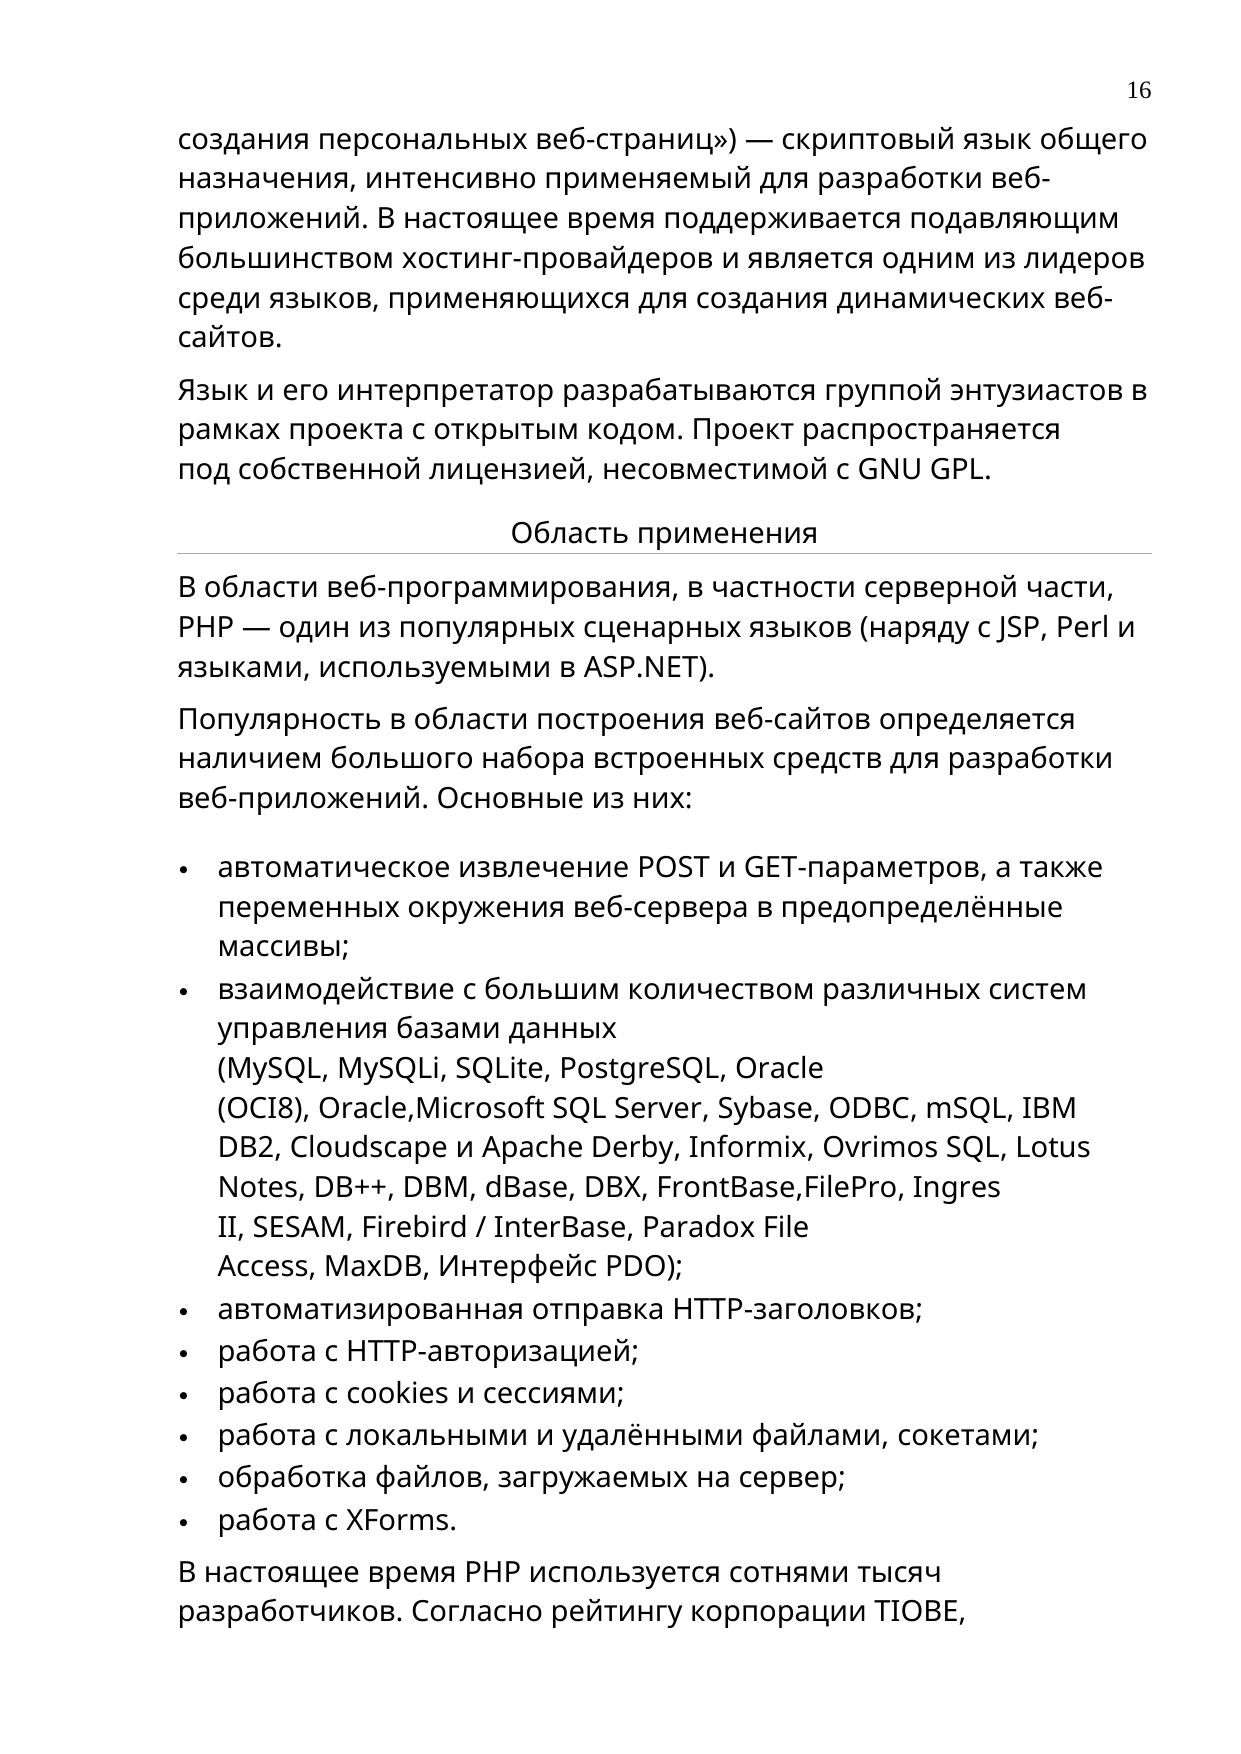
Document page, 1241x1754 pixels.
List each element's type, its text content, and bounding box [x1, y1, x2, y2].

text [177, 118, 1152, 356]
list взаимодействие с большим количеством различных систем управления базами данных (MySQL, MySQLi, SQLite, PostgreSQL, Oracle (OCI8), Oracle,Microsoft SQL Server, Sybase, ODBC, mSQL, IBM DB2, Cloudscape и Apache Derby, Informix, Ovrimos SQL, Lotus Notes, DB++, DBM, dBase, DBX, FrontBase,FilePro, Ingres II, SESAM, Firebird / InterBase, Paradox File Access, MaxDB, Интерфейс PDO); [180, 968, 1152, 1285]
text В области веб-программирования, в частности серверной части, PHP — один из популярных сценарных языков (наряду с JSP, Perl и языками, используемыми в ASP.NET). [177, 567, 1152, 686]
subtitle Область применения [177, 513, 1152, 553]
list работа с XForms. [180, 1499, 1152, 1538]
list автоматическое извлечение POST и GET-параметров, а также переменных окружения веб-сервера в предопределённые массивы; [180, 846, 1152, 965]
list работа с HTTP-авторизацией; [180, 1330, 1152, 1370]
text Популярность в области построения веб-сайтов определяется наличием большого набора встроенных средств для разработки веб-приложений. Основные из них: [177, 698, 1152, 817]
list работа с cookies и сессиями; [180, 1372, 1152, 1412]
list автоматизированная отправка HTTP-заголовков; [180, 1288, 1152, 1328]
list обработка файлов, загружаемых на сервер; [180, 1457, 1152, 1496]
text Язык и его интерпретатор разрабатываются группой энтузиастов в рамках проекта с открытым кодом. Проект распространяется под собственной лицензией, несовместимой с GNU GPL. [177, 369, 1152, 488]
list работа с локальными и удалёнными файлами, сокетами; [180, 1414, 1152, 1454]
